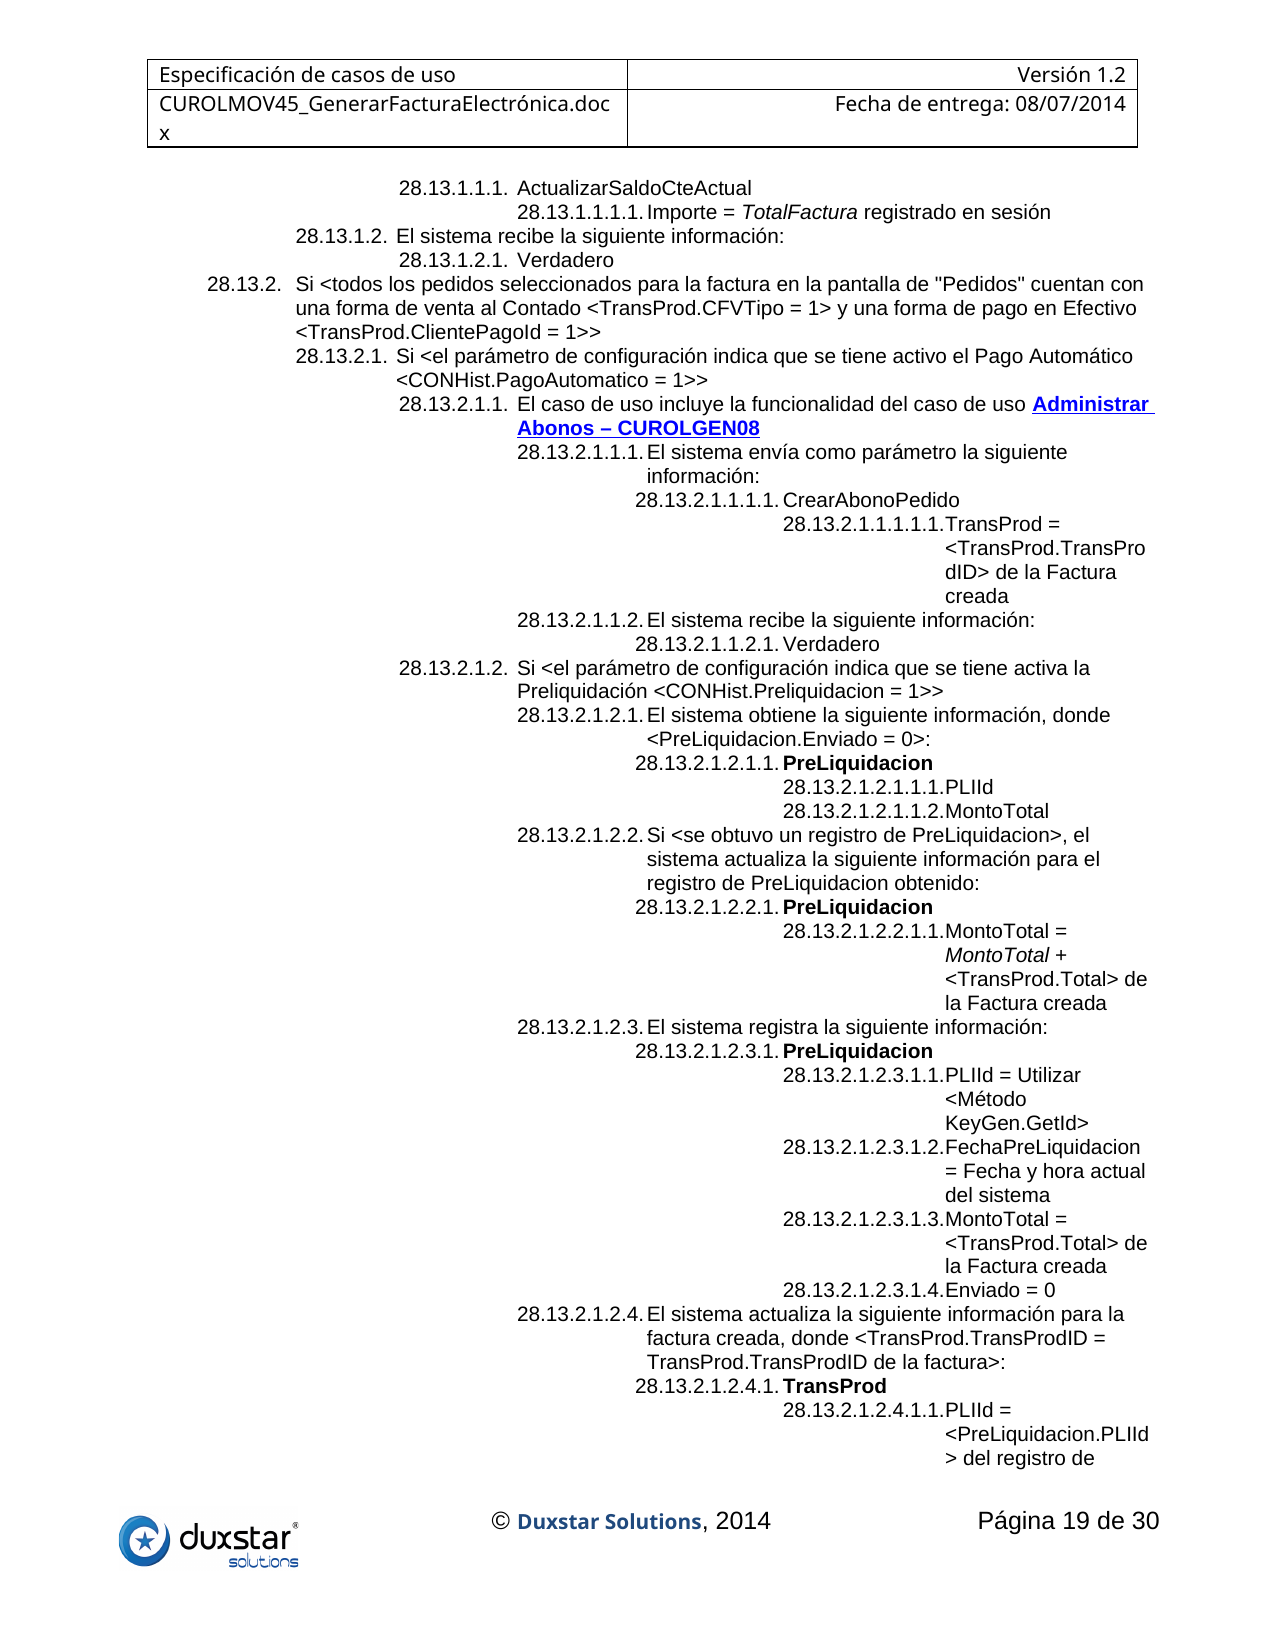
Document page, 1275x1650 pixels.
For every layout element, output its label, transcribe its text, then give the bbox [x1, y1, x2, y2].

list El sistema envía como parámetro la siguiente información: [517, 440, 1157, 488]
list MontoTotal [783, 799, 1157, 823]
picture [118, 1506, 299, 1571]
list El sistema actualiza la siguiente información para la factura creada, donde <TransProd.TransProdID = TransProd.TransProdID de la factura>: [517, 1302, 1157, 1374]
list PLIId [783, 775, 1157, 799]
list Si <todos los pedidos seleccionados para la factura en la pantalla de "Pedidos" cuentan con una forma de venta al Contado <TransProd.CFVTipo = 1> y una forma de pago en Efectivo <TransProd.ClientePagoId = 1>> [207, 272, 1157, 344]
list MontoTotal = MontoTotal + <TransProd.Total> de la Factura creada [783, 919, 1157, 1015]
list Importe = TotalFactura registrado en sesión [517, 200, 1157, 224]
list El sistema recibe la siguiente información: [295, 224, 1157, 248]
list TransProd [635, 1374, 1157, 1398]
list Enviado = 0 [783, 1278, 1157, 1302]
list MontoTotal = <TransProd.Total> de la Factura creada [783, 1206, 1157, 1278]
list TransProd = <TransProd.TransProdID> de la Factura creada [783, 512, 1157, 607]
list ActualizarSaldoCteActual [399, 176, 1157, 200]
list El sistema recibe la siguiente información: [517, 607, 1157, 631]
list CrearAbonoPedido [635, 488, 1157, 512]
list PreLiquidacion [635, 895, 1157, 919]
list Verdadero [399, 248, 1157, 272]
list Verdadero [635, 631, 1157, 655]
list El caso de uso incluye la funcionalidad del caso de uso Administrar Abonos – CUROLGEN08 [399, 392, 1157, 440]
list PreLiquidacion [635, 1039, 1157, 1063]
list Si <el parámetro de configuración indica que se tiene activo el Pago Automático <CONHist.PagoAutomatico = 1>> [295, 344, 1157, 392]
list Si <se obtuvo un registro de PreLiquidacion>, el sistema actualiza la siguiente información para el registro de PreLiquidacion obtenido: [517, 823, 1157, 895]
list PLIId = <PreLiquidacion.PLIId> del registro de PreLiquidacion obtenido o generado [783, 1398, 1157, 1470]
list FechaPreLiquidacion = Fecha y hora actual del sistema [783, 1134, 1157, 1206]
list El sistema registra la siguiente información: [517, 1015, 1157, 1039]
list PLIId = Utilizar <Método KeyGen.GetId> [783, 1063, 1157, 1134]
list El sistema obtiene la siguiente información, donde <PreLiquidacion.Enviado = 0>: [517, 703, 1157, 751]
list Si <el parámetro de configuración indica que se tiene activa la Preliquidación <CONHist.Preliquidacion = 1>> [399, 655, 1157, 703]
list PreLiquidacion [635, 751, 1157, 775]
